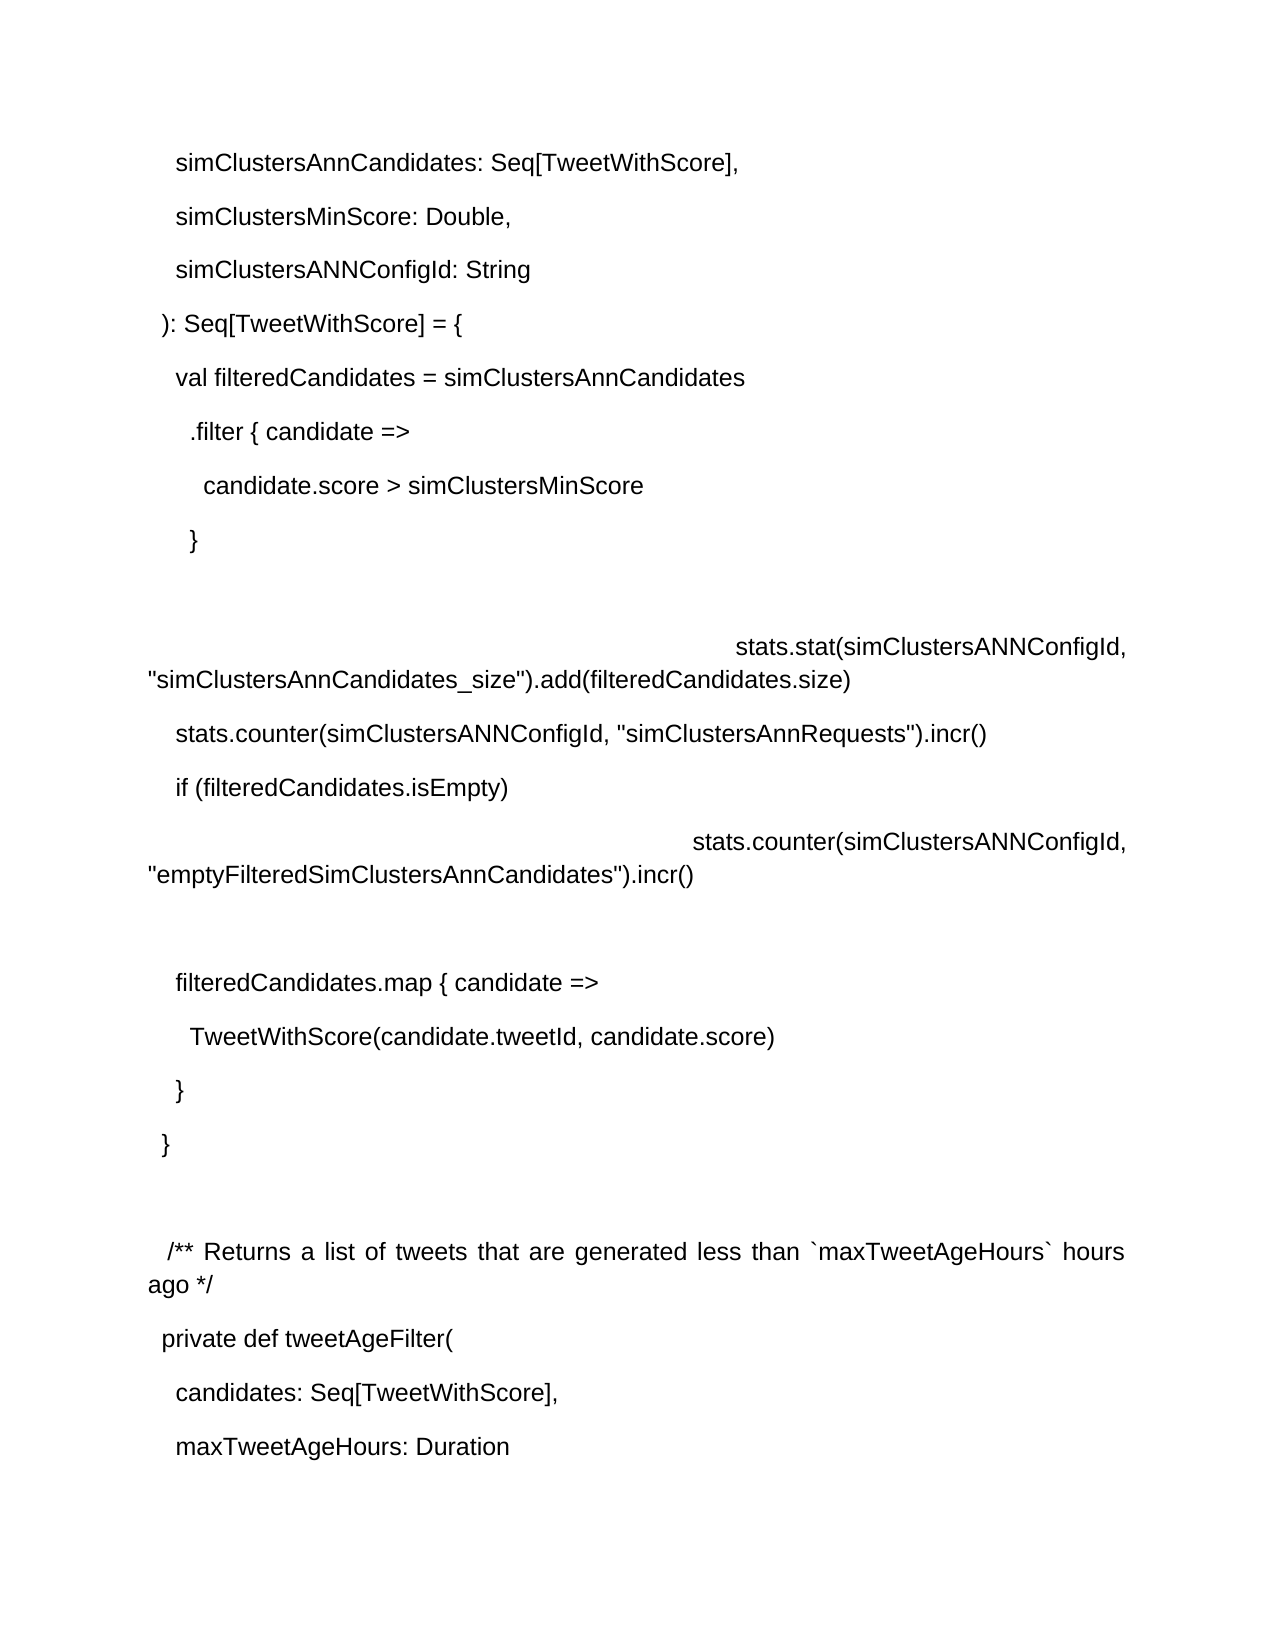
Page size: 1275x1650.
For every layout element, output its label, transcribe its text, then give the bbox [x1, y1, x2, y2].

text } [148, 524, 1127, 553]
text /** Returns a list of tweets that are generated less than `maxTweetAgeHours` hours ago */ [148, 1237, 1127, 1299]
text if (filteredCandidates.isEmpty) [148, 773, 1127, 802]
text TweetWithScore(candidate.tweetId, candidate.score) [148, 1021, 1127, 1050]
text simClustersAnnCandidates: Seq[TweetWithScore], [148, 148, 1127, 176]
text stats.counter(simClustersANNConfigId, "emptyFilteredSimClustersAnnCandidates").incr() [148, 827, 1127, 889]
text stats.stat(simClustersANNConfigId, "simClustersAnnCandidates_size").add(filteredCandidates.size) [148, 632, 1127, 694]
text private def tweetAgeFilter( [148, 1324, 1127, 1352]
text ): Seq[TweetWithScore] = { [148, 309, 1127, 338]
text } [148, 1129, 1127, 1158]
text stats.counter(simClustersANNConfigId, "simClustersAnnRequests").incr() [148, 719, 1127, 748]
text filteredCandidates.map { candidate => [148, 968, 1127, 996]
text } [148, 1075, 1127, 1104]
text maxTweetAgeHours: Duration [148, 1431, 1127, 1460]
text candidates: Seq[TweetWithScore], [148, 1378, 1127, 1406]
text simClustersANNConfigId: String [148, 255, 1127, 284]
text candidate.score > simClustersMinScore [148, 471, 1127, 499]
text simClustersMinScore: Double, [148, 201, 1127, 230]
text .filter { candidate => [148, 417, 1127, 446]
text val filteredCandidates = simClustersAnnCandidates [148, 363, 1127, 392]
